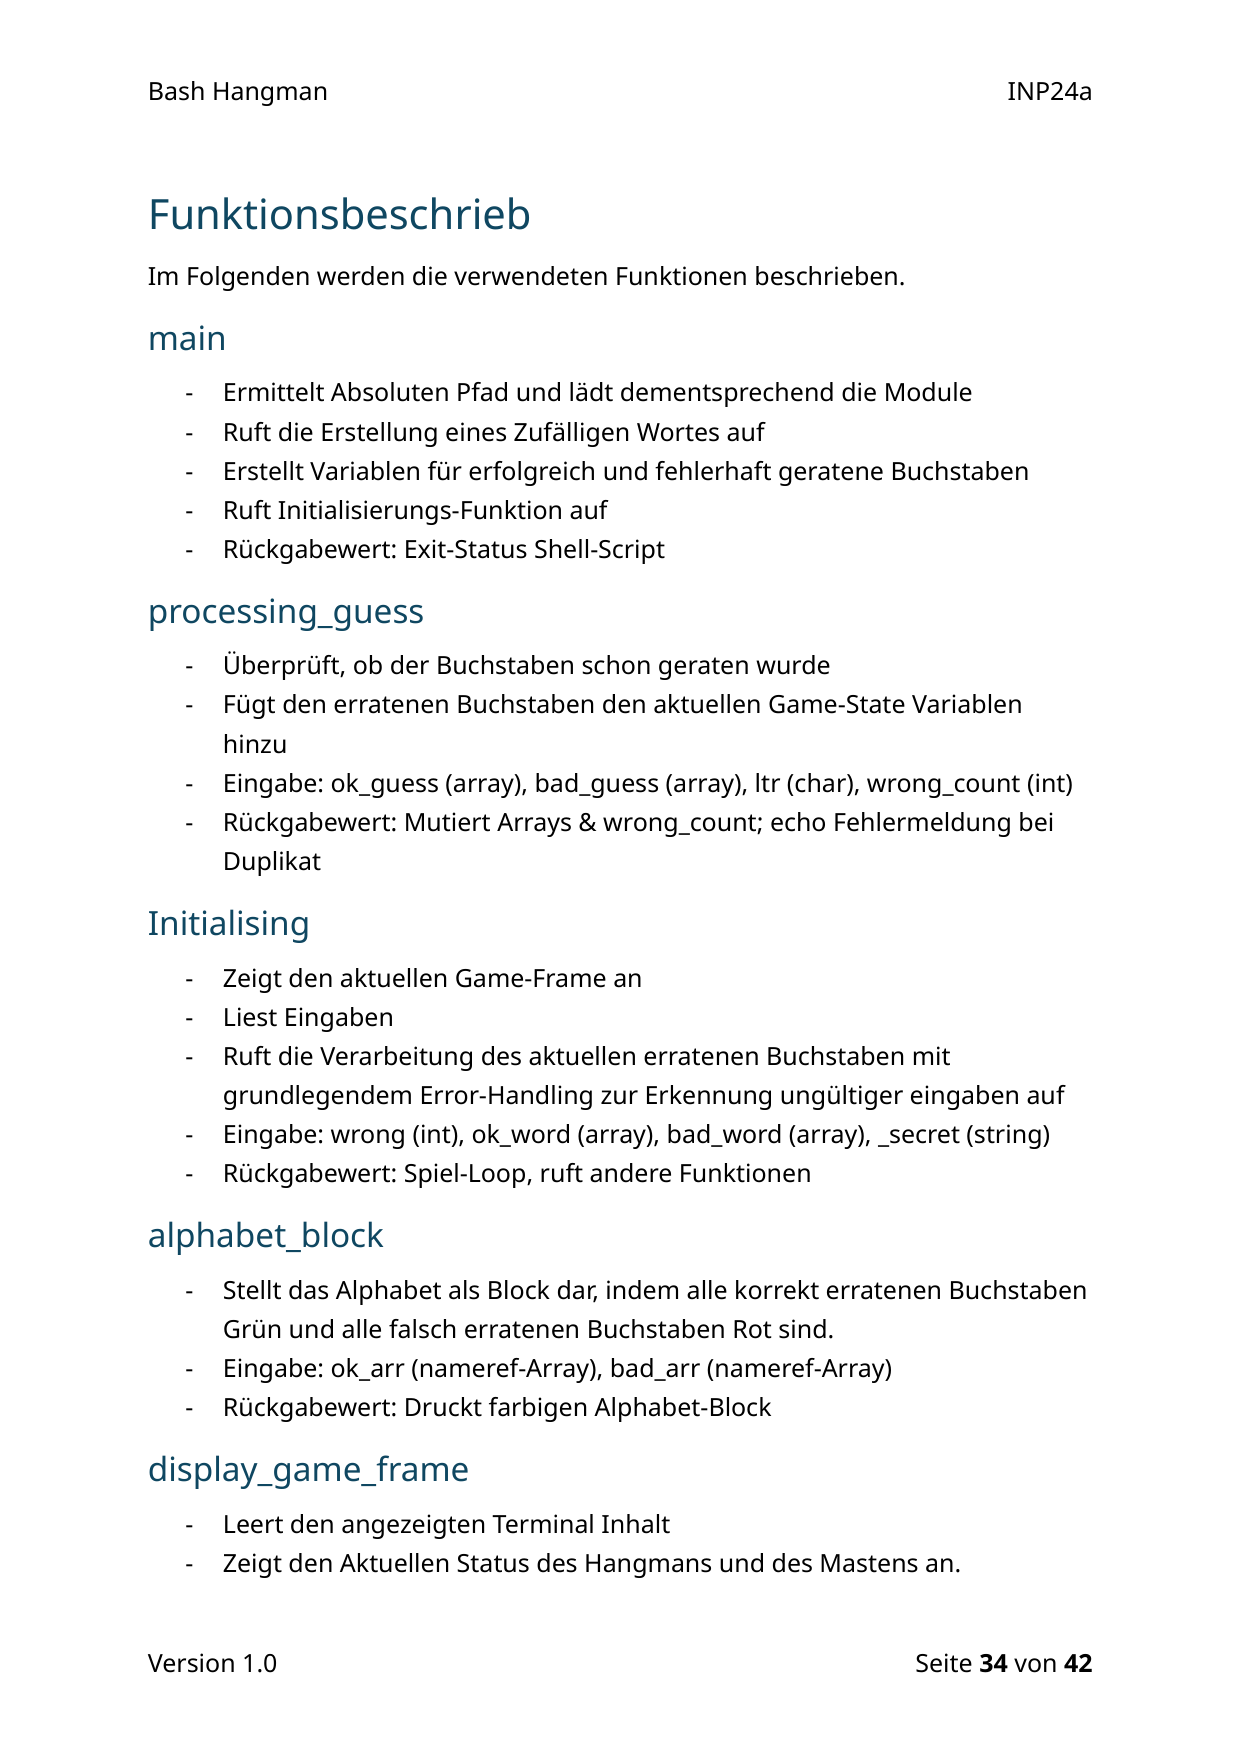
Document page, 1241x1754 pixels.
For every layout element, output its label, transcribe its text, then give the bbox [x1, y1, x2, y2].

subtitle alphabet_block [148, 1212, 1093, 1257]
list Leert den angezeigten Terminal Inhalt [185, 1506, 1093, 1540]
list Ruft die Verarbeitung des aktuellen erratenen Buchstaben mit grundlegendem Error-Handling zur Erkennung ungültiger eingaben auf [185, 1038, 1093, 1112]
list Rückgabewert: Druckt farbigen Alphabet-Block [185, 1390, 1093, 1424]
list Eingabe: ok_arr (nameref-Array), bad_arr (nameref-Array) [185, 1351, 1093, 1385]
subtitle processing_guess [148, 587, 1093, 633]
subtitle Funktionsbeschrieb [148, 185, 1093, 242]
list Ruft Initialisierungs-Funktion auf [185, 492, 1093, 527]
subtitle main [148, 314, 1093, 360]
list Rückgabewert: Spiel-Loop, ruft andere Funktionen [185, 1156, 1093, 1190]
list Ermittelt Absoluten Pfad und lädt dementsprechend die Module [185, 375, 1093, 409]
list Rückgabewert: Mutiert Arrays & wrong_count; echo Fehlermeldung bei Duplikat [185, 805, 1093, 878]
subtitle Initialising [148, 900, 1093, 945]
list Eingabe: wrong (int), ok_word (array), bad_word (array), _secret (string) [185, 1117, 1093, 1151]
list Liest Eingaben [185, 999, 1093, 1033]
list Erstellt Variablen für erfolgreich und fehlerhaft geratene Buchstaben [185, 453, 1093, 487]
list Rückgabewert: Exit-Status Shell-Script [185, 532, 1093, 566]
subtitle display_game_frame [148, 1446, 1093, 1491]
list Eingabe: ok_guess (array), bad_guess (array), ltr (char), wrong_count (int) [185, 766, 1093, 799]
list Zeigt den aktuellen Game-Frame an [185, 960, 1093, 994]
list Ruft die Erstellung eines Zufälligen Wortes auf [185, 414, 1093, 448]
list Überprüft, ob der Buchstaben schon geraten wurde [185, 648, 1093, 682]
list Zeigt den Aktuellen Status des Hangmans und des Mastens an. [185, 1545, 1093, 1579]
list Fügt den erratenen Buchstaben den aktuellen Game-State Variablen hinzu [185, 687, 1093, 760]
list Stellt das Alphabet als Block dar, indem alle korrekt erratenen Buchstaben Grün und alle falsch erratenen Buchstaben Rot sind. [185, 1272, 1093, 1346]
text Im Folgenden werden die verwendeten Funktionen beschrieben. [148, 259, 1093, 293]
